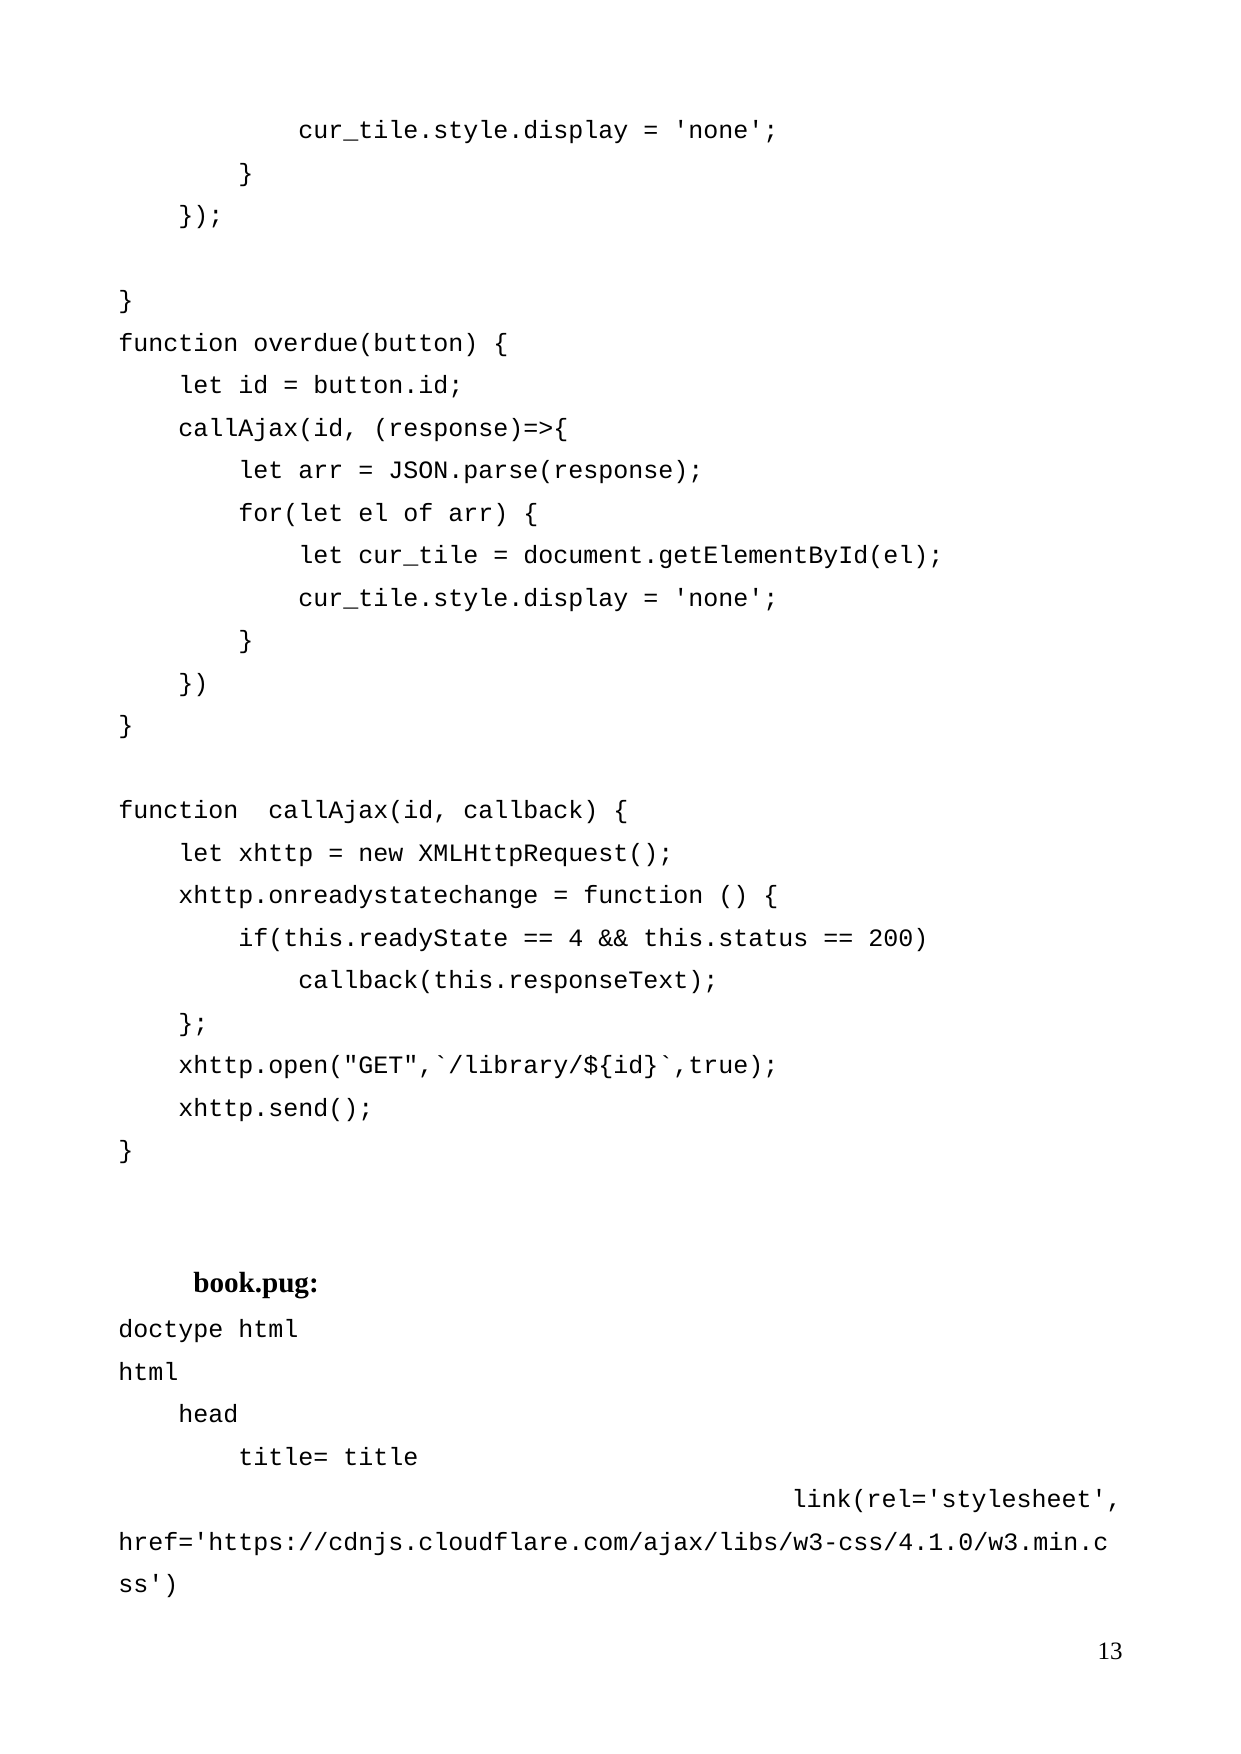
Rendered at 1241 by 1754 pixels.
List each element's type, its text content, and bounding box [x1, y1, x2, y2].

text } [118, 288, 1122, 316]
text let xhttp = new XMLHttpRequest(); [118, 841, 1122, 869]
text doctype html [118, 1317, 1122, 1345]
text html [118, 1359, 1122, 1387]
text let cur_tile = document.getElementById(el); [118, 543, 1122, 571]
text if(this.readyState == 4 && this.status == 200) [118, 926, 1122, 954]
text link(rel='stylesheet', href='https://cdnjs.cloudflare.com/ajax/libs/w3-css/4.1.0/w3.min.css') [118, 1487, 1122, 1600]
text xhttp.onreadystatechange = function () { [118, 883, 1122, 911]
text let arr = JSON.parse(response); [118, 458, 1122, 486]
text } [118, 161, 1122, 189]
text callback(this.responseText); [118, 968, 1122, 996]
text function overdue(button) { [118, 331, 1122, 359]
text cur_tile.style.display = 'none'; [118, 586, 1122, 614]
text xhttp.open("GET",`/library/${id}`,true); [118, 1053, 1122, 1081]
text cur_tile.style.display = 'none'; [118, 118, 1122, 146]
text head [118, 1402, 1122, 1430]
text } [118, 1138, 1122, 1166]
text }) [118, 671, 1122, 699]
text } [118, 628, 1122, 656]
text callAjax(id, (response)=>{ [118, 416, 1122, 444]
text }; [118, 1011, 1122, 1039]
text book.pug: [118, 1266, 1122, 1299]
text } [118, 713, 1122, 741]
text let id = button.id; [118, 373, 1122, 401]
text title= title [118, 1444, 1122, 1472]
text }); [118, 203, 1122, 231]
text xhttp.send(); [118, 1096, 1122, 1124]
text function callAjax(id, callback) { [118, 798, 1122, 826]
text for(let el of arr) { [118, 501, 1122, 529]
